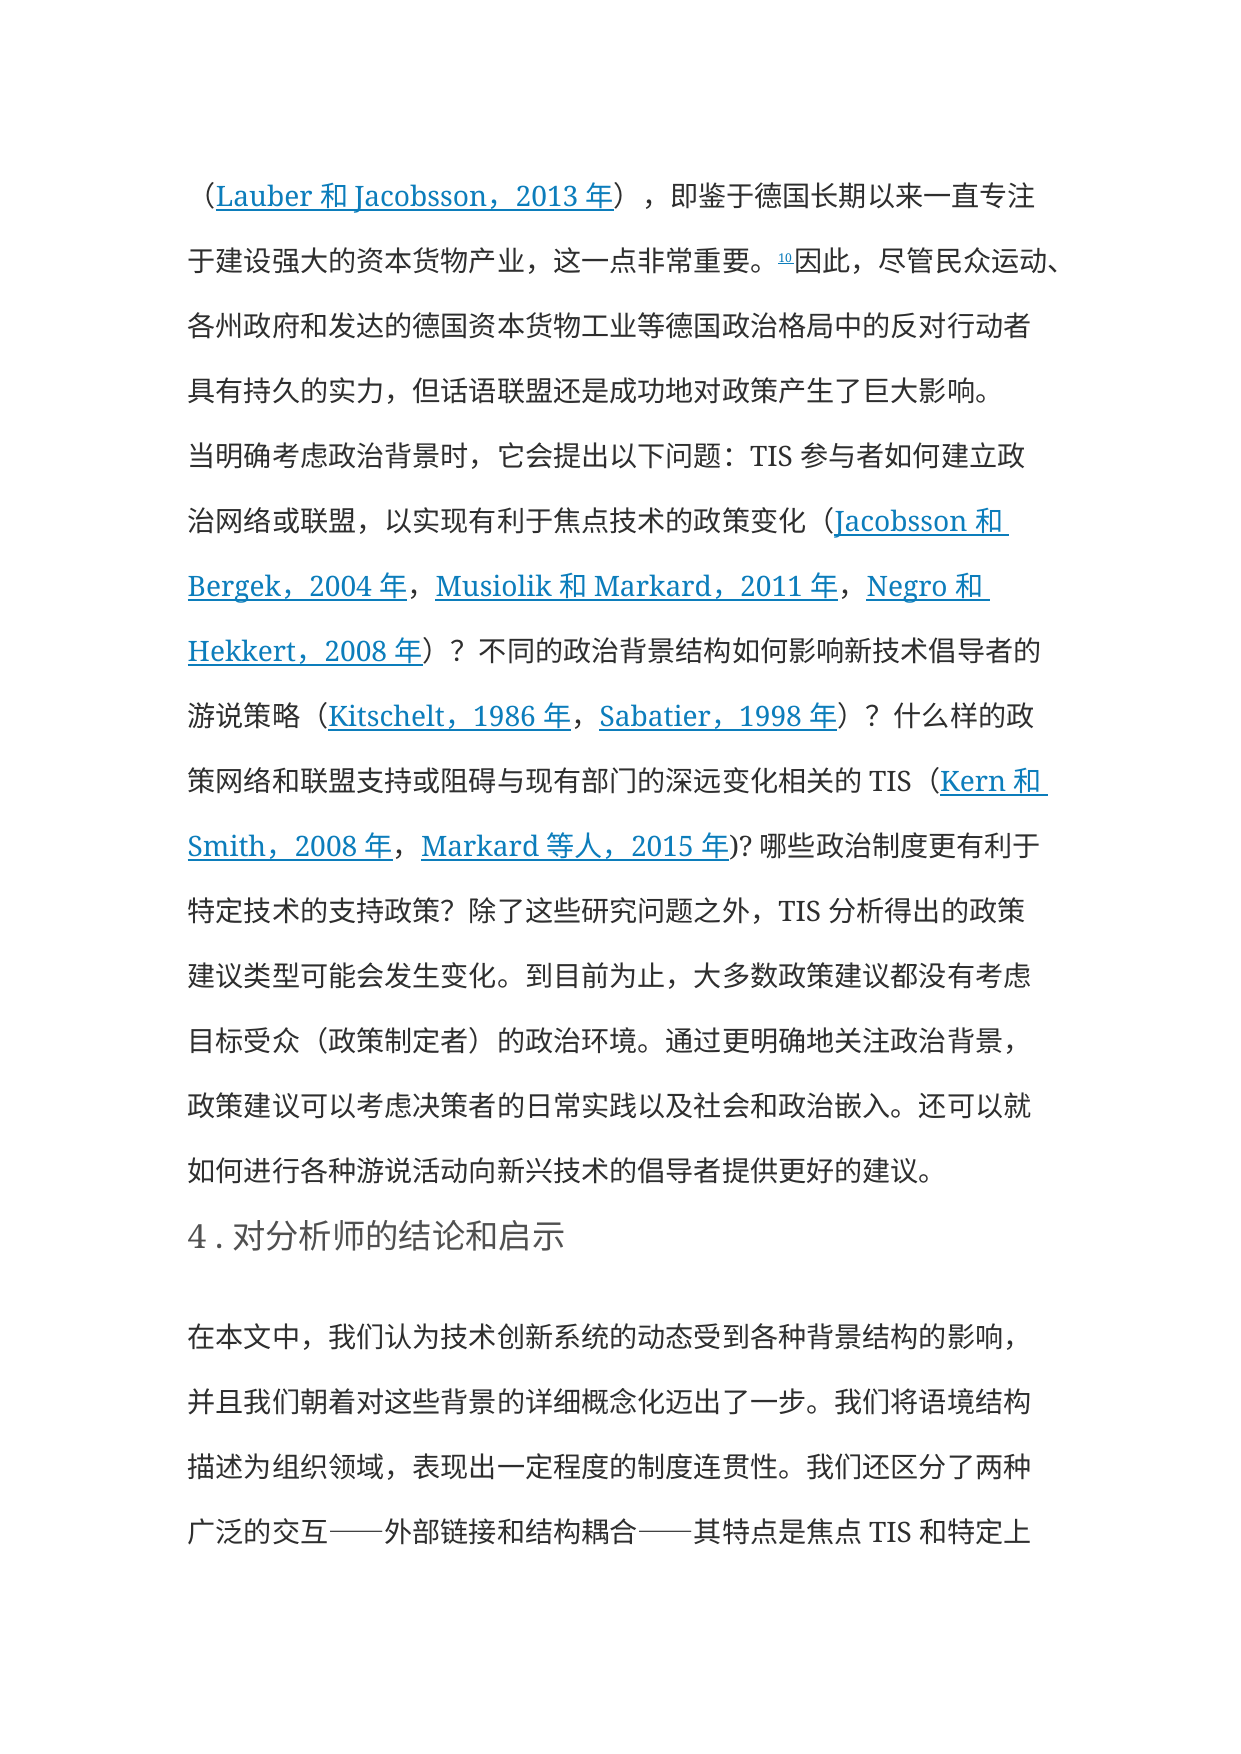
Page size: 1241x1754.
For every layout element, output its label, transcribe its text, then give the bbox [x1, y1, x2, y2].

text 当明确考虑政治背景时，它会提出以下问题：TIS 参与者如何建立政治网络或联盟，以实现有利于焦点技术的政策变化（Jacobsson 和 Bergek，2004 年，Musiolik 和 Markard，2011 年，Negro 和 Hekkert，2008 年）？不同的政治背景结构如何影响新技术倡导者的游说策略（Kitschelt，1986 年，Sabatier，1998 年）？什么样的政策网络和联盟支持或阻碍与现有部门的深远变化相关的 TIS（Kern 和 Smith，2008 年，Markard 等人，2015 年)? 哪些政治制度更有利于特定技术的支持政策？除了这些研究问题之外，TIS 分析得出的政策建议类型可能会发生变化。到目前为止，大多数政策建议都没有考虑目标受众（政策制定者）​​的政治环境。通过更明确地关注政治背景，政策建议可以考虑决策者的日常实践以及社会和政治嵌入。还可以就如何进行各种游说活动向新兴技术的倡导者提供更好的建议。 [187, 422, 1053, 1202]
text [187, 162, 1053, 422]
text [187, 1302, 1053, 1562]
subtitle 4 . 对分析师的结论和启示 [187, 1202, 1053, 1267]
